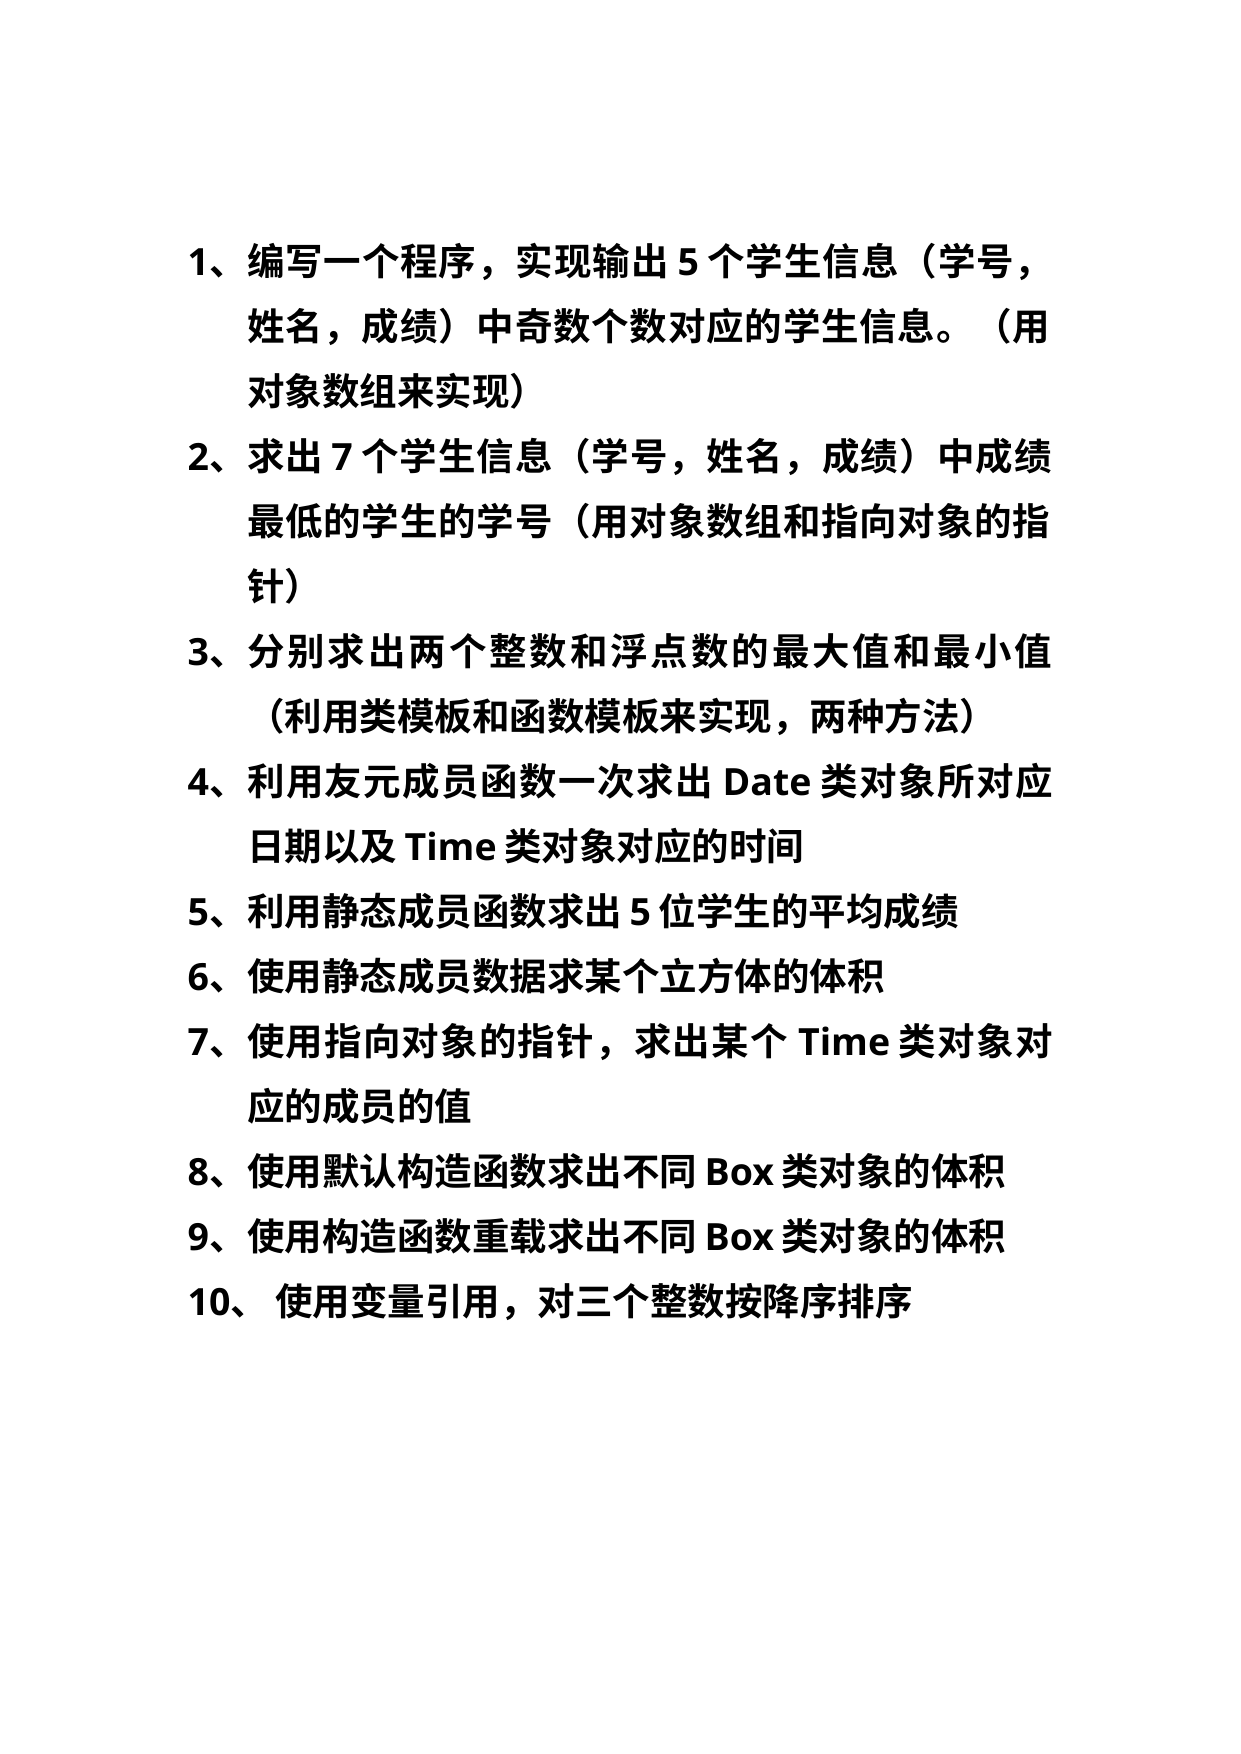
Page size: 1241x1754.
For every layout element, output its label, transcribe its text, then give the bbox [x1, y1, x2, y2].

list 使用构造函数重载求出不同Box类对象的体积 [187, 1202, 1053, 1267]
list 使用指向对象的指针，求出某个Time类对象对应的成员的值 [187, 1007, 1053, 1137]
list 分别求出两个整数和浮点数的最大值和最小值（利用类模板和函数模板来实现，两种方法） [187, 617, 1053, 747]
list 利用静态成员函数求出5位学生的平均成绩 [187, 877, 1053, 942]
list 求出7个学生信息（学号，姓名，成绩）中成绩最低的学生的学号（用对象数组和指向对象的指针） [187, 422, 1053, 617]
list 使用变量引用，对三个整数按降序排序 [187, 1267, 1053, 1332]
list 使用默认构造函数求出不同Box类对象的体积 [187, 1137, 1053, 1202]
list 编写一个程序，实现输出5个学生信息（学号，姓名，成绩）中奇数个数对应的学生信息。（用对象数组来实现） [187, 227, 1053, 422]
list 利用友元成员函数一次求出Date类对象所对应日期以及Time类对象对应的时间 [187, 747, 1053, 877]
list 使用静态成员数据求某个立方体的体积 [187, 942, 1053, 1007]
